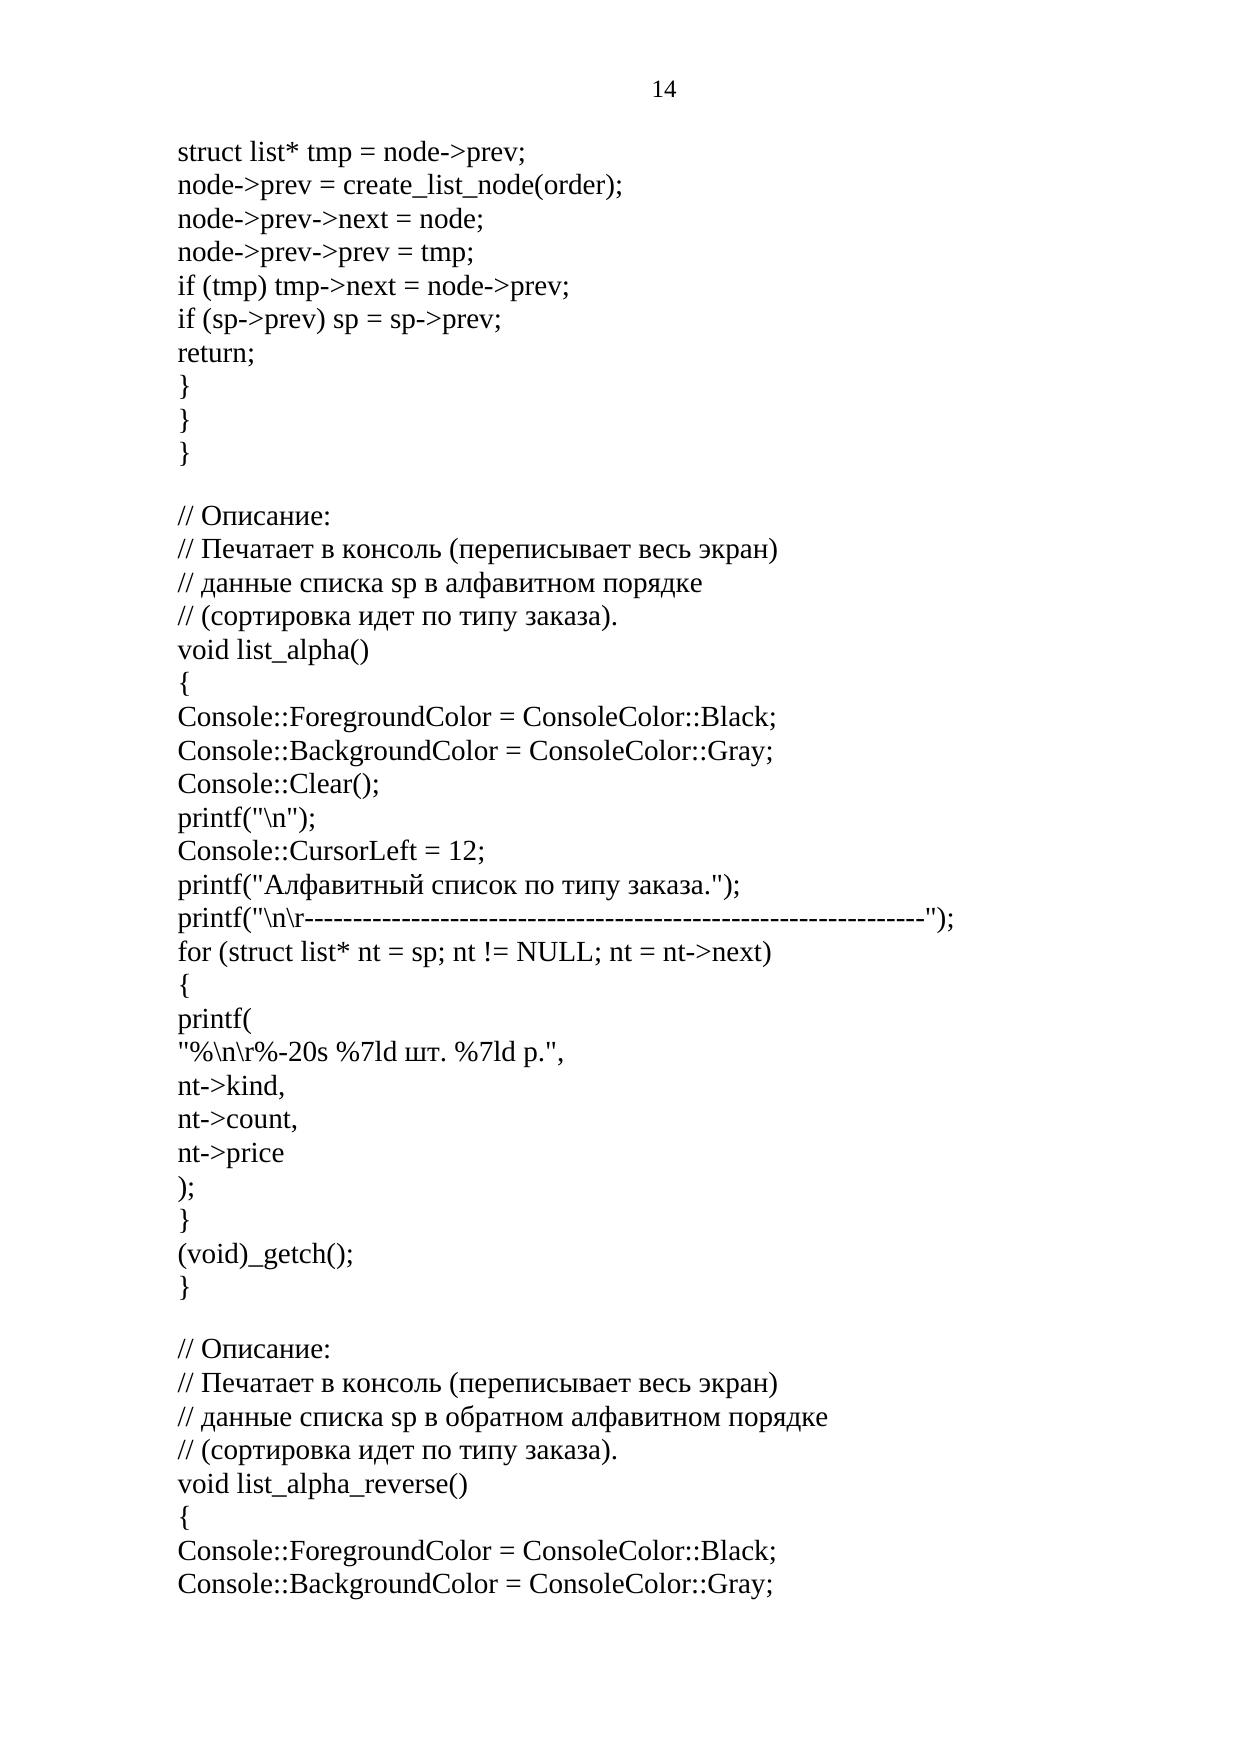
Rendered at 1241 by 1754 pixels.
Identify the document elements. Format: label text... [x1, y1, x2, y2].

text void list_alpha_reverse() [177, 1466, 1152, 1499]
text // (сортировка идет по типу заказа). [177, 598, 1152, 632]
text return; [177, 335, 1152, 368]
text node->prev = create_list_node(order); [177, 167, 1152, 201]
text Console::CursorLeft = 12; [177, 833, 1152, 867]
text printf("\n"); [177, 800, 1152, 833]
text void list_alpha() [177, 632, 1152, 666]
text } [177, 1202, 1152, 1236]
text Console::Clear(); [177, 766, 1152, 800]
text if (sp->prev) sp = sp->prev; [177, 301, 1152, 335]
text "%\n\r%-20s %7ld шт. %7ld р.", [177, 1034, 1152, 1068]
text Console::ForegroundColor = ConsoleColor::Black; [177, 1533, 1152, 1566]
text // данные списка sp в алфавитном порядке [177, 565, 1152, 598]
text for (struct list* nt = sp; nt != NULL; nt = nt->next) [177, 934, 1152, 967]
text ); [177, 1169, 1152, 1202]
text nt->kind, [177, 1068, 1152, 1102]
text node->prev->prev = tmp; [177, 234, 1152, 268]
text struct list* tmp = node->prev; [177, 134, 1152, 167]
text Console::BackgroundColor = ConsoleColor::Gray; [177, 1566, 1152, 1600]
text printf( [177, 1001, 1152, 1034]
text // (сортировка идет по типу заказа). [177, 1432, 1152, 1466]
text } [177, 368, 1152, 402]
text { [177, 967, 1152, 1001]
text printf("\n\r----------------------------------------------------------------"); [177, 900, 1152, 934]
text printf("Алфавитный список по типу заказа."); [177, 867, 1152, 900]
text } [177, 436, 1152, 469]
text } [177, 402, 1152, 436]
text { [177, 1499, 1152, 1533]
text if (tmp) tmp->next = node->prev; [177, 268, 1152, 301]
text (void)_getch(); [177, 1236, 1152, 1269]
text // Описание: [177, 498, 1152, 531]
text // Печатает в консоль (переписывает весь экран) [177, 531, 1152, 565]
text Console::BackgroundColor = ConsoleColor::Gray; [177, 733, 1152, 766]
text // Печатает в консоль (переписывает весь экран) [177, 1365, 1152, 1399]
text nt->count, [177, 1102, 1152, 1135]
text nt->price [177, 1135, 1152, 1169]
text } [177, 1269, 1152, 1303]
text Console::ForegroundColor = ConsoleColor::Black; [177, 699, 1152, 733]
text // данные списка sp в обратном алфавитном порядке [177, 1399, 1152, 1432]
text { [177, 666, 1152, 699]
text node->prev->next = node; [177, 201, 1152, 234]
text // Описание: [177, 1332, 1152, 1365]
